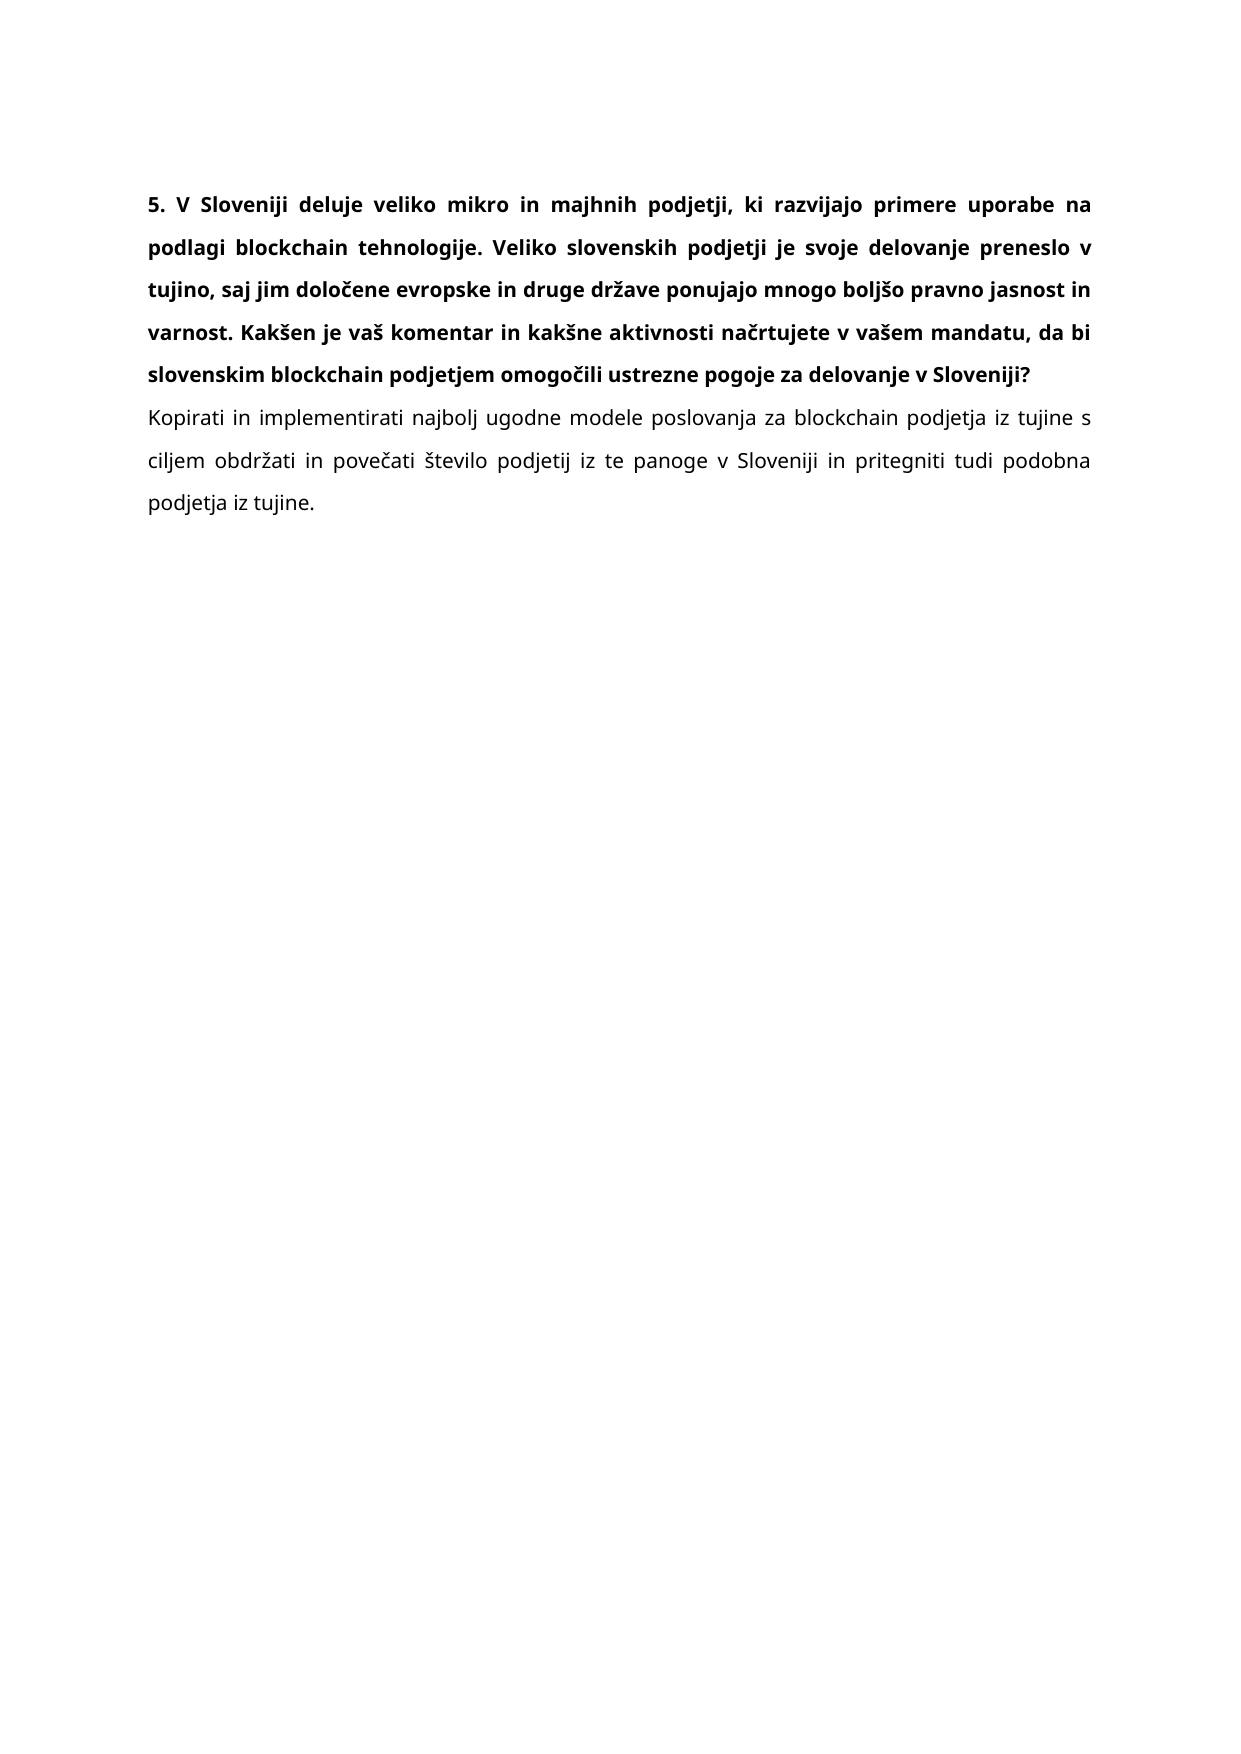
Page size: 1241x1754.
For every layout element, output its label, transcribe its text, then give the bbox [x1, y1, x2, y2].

text 5. V Sloveniji deluje veliko mikro in majhnih podjetji, ki razvijajo primere uporabe na podlagi blockchain tehnologije. Veliko slovenskih podjetji je svoje delovanje preneslo v tujino, saj jim določene evropske in druge države ponujajo mnogo boljšo pravno jasnost in varnost. Kakšen je vaš komentar in kakšne aktivnosti načrtujete v vašem mandatu, da bi slovenskim blockchain podjetjem omogočili ustrezne pogoje za delovanje v Sloveniji? [148, 190, 1093, 389]
text Kopirati in implementirati najbolj ugodne modele poslovanja za blockchain podjetja iz tujine s ciljem obdržati in povečati število podjetij iz te panoge v Sloveniji in pritegniti tudi podobna podjetja iz tujine. [148, 403, 1093, 517]
